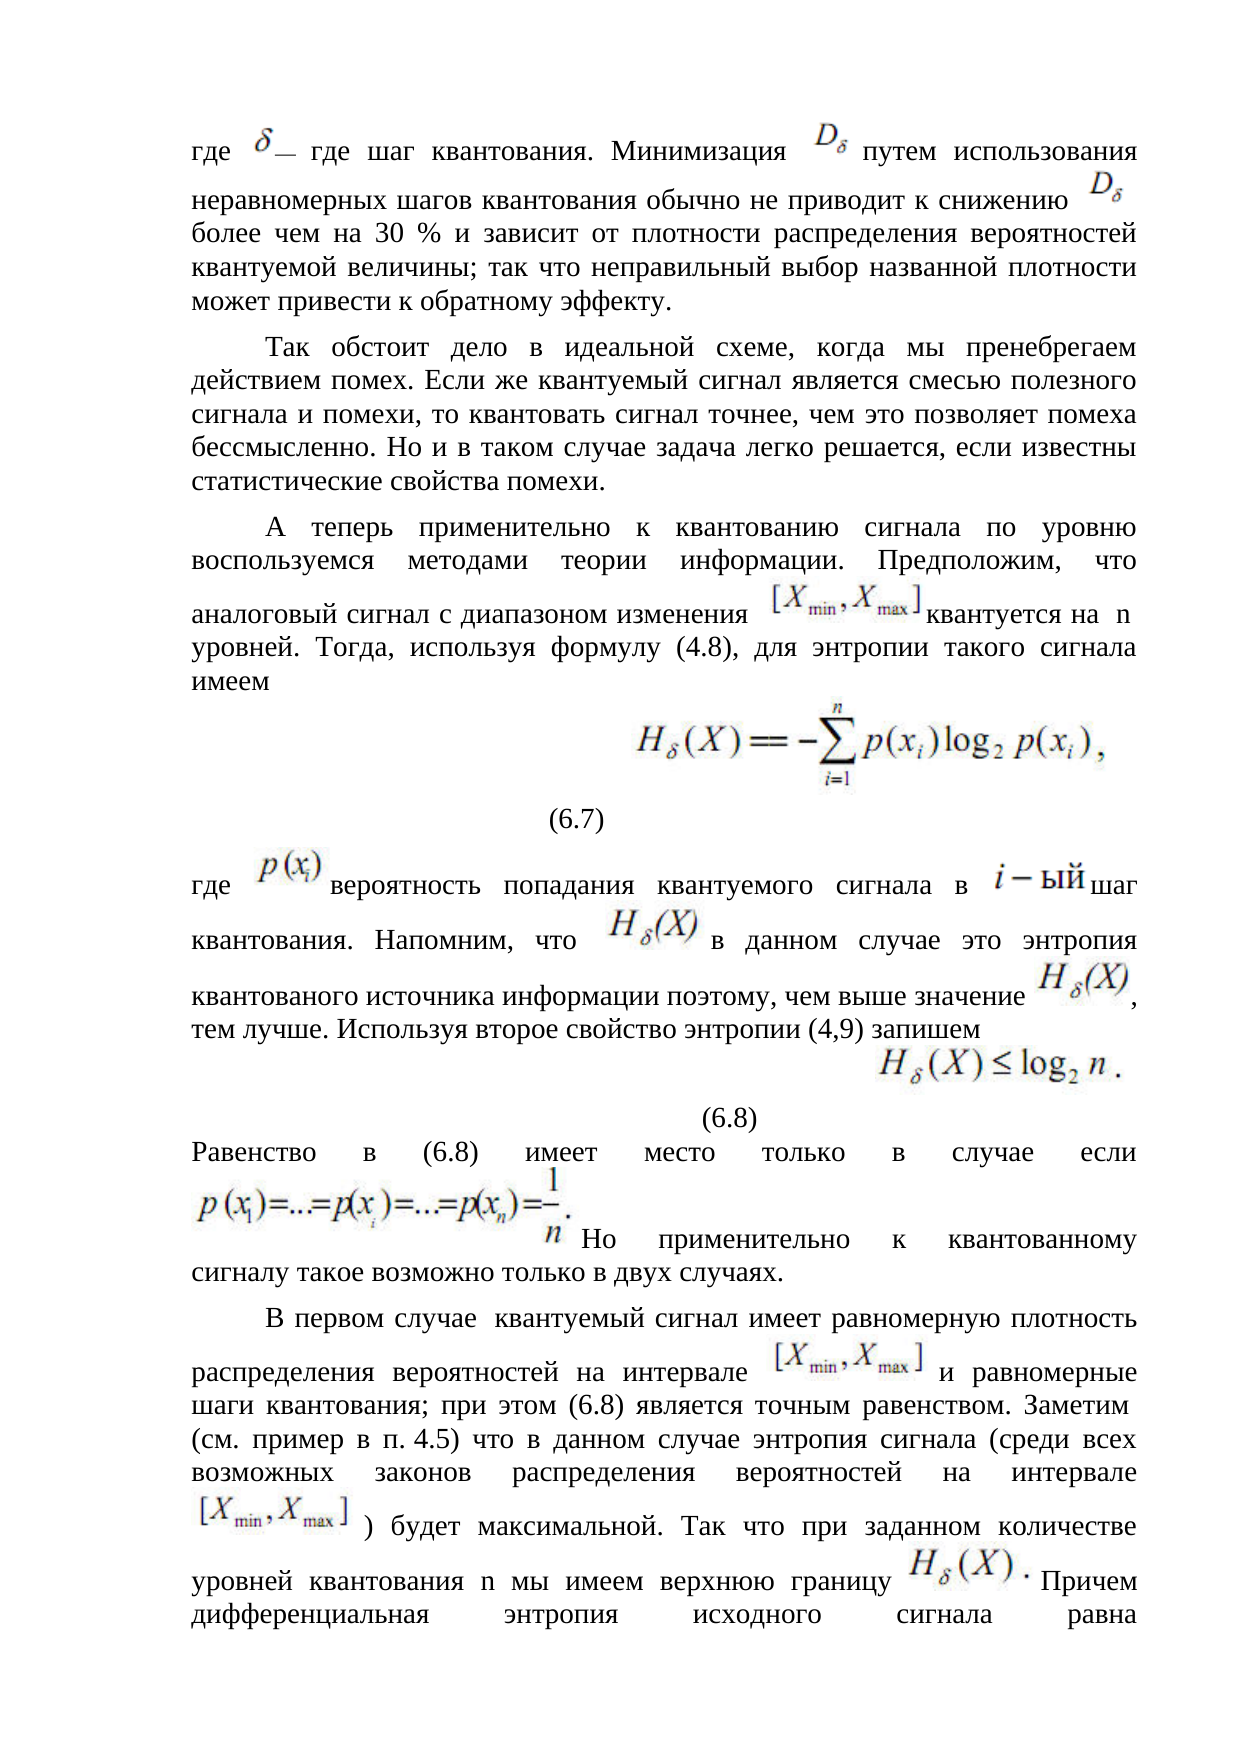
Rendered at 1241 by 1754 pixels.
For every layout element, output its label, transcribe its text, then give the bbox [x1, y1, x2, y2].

picture [766, 1334, 939, 1381]
text где вероятность попадания квантуемого сигнала в шаг квантования. Напомним, что в данном случае это энтропия квантованого источника информации поэтому, чем выше значение , тем лучше. Используя второе свойство энтропии (4,9) запишем [191, 847, 1138, 1045]
picture [248, 122, 275, 161]
picture [631, 696, 1131, 795]
picture [1034, 956, 1131, 1006]
picture [253, 847, 330, 895]
picture [875, 1045, 1131, 1095]
text где — где шаг квантования. Минимизация путем использования неравномерных шагов квантования обычно не приводит к снижению более чем на 30 % и зависит от плотности распределения вероятностей квантуемой величины; так что неправильный выбор названной плотности может привести к обратному эффекту. [191, 118, 1138, 316]
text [191, 1301, 1138, 1630]
text (6.8) [191, 1045, 1138, 1134]
picture [991, 858, 1091, 895]
picture [1079, 166, 1138, 210]
picture [757, 576, 926, 623]
text Так обстоит дело в идеальной схеме, когда мы пренебрегаем действием помех. Если же квантуемый сигнал является смесью полезного сигнала и помехи, то квантовать сигнал точнее, чем это позволяет помеха бессмысленно. Но и в таком случае задача легко решается, если известны статистические свойства помехи. [191, 329, 1138, 496]
picture [804, 118, 863, 161]
picture [191, 1167, 581, 1249]
picture [908, 1541, 1041, 1591]
picture [605, 900, 711, 950]
text А теперь применительно к квантованию сигнала по уровню воспользуемся методами теории информации. Предположим, что аналоговый сигнал с диапазоном изменения квантуется на n уровней. Тогда, используя формулу (4.8), для энтропии такого сигнала имеем [191, 509, 1138, 696]
text Равенство в (6.8) имеет место только в случае если Но применительно к квантованному сигналу такое возможно только в двух случаях. [191, 1134, 1138, 1288]
picture [191, 1487, 364, 1535]
